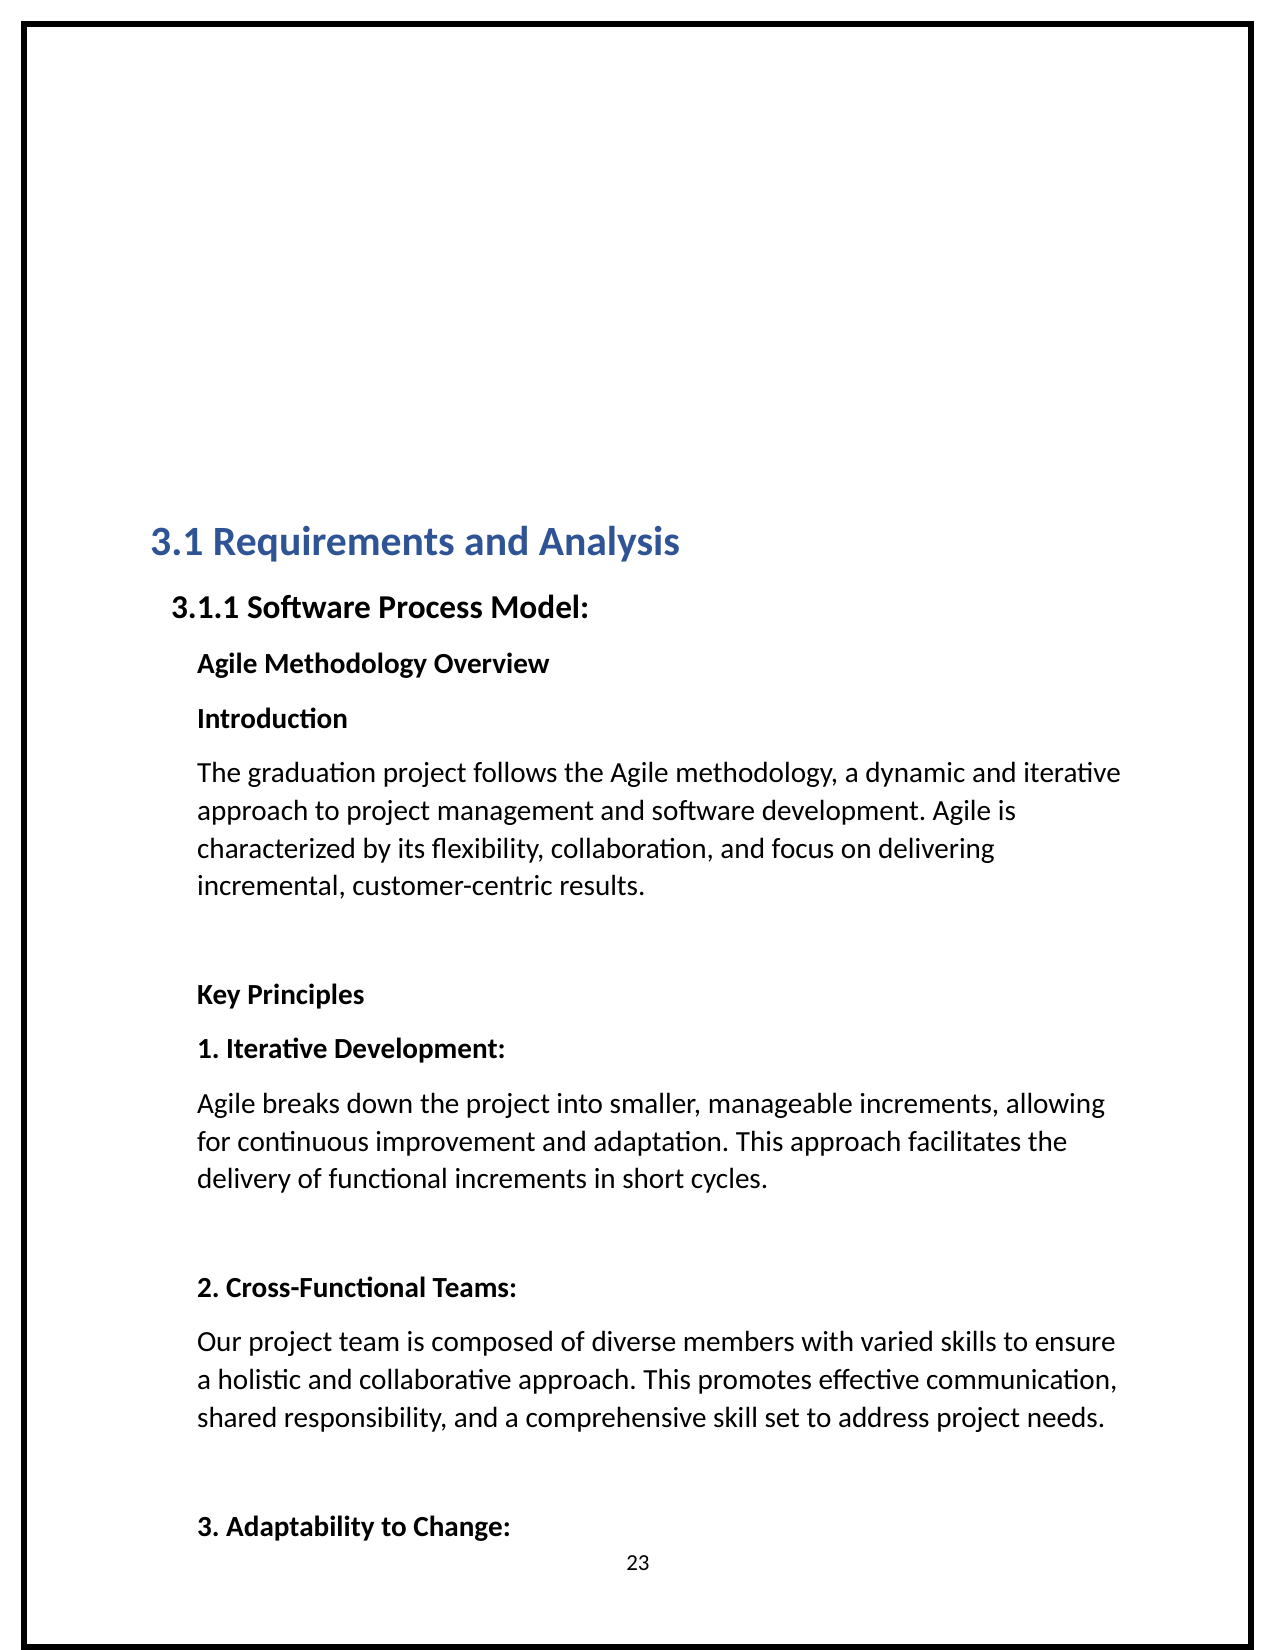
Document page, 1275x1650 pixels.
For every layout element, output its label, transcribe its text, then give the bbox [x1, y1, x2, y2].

text Key Principles [197, 976, 1125, 1012]
text 1. Iterative Development: [197, 1031, 1125, 1066]
text 2. Cross-Functional Teams: [197, 1269, 1125, 1305]
text 3.1 Requirements and Analysis [150, 515, 1125, 566]
text Introduction [197, 700, 1125, 736]
text 3. Adaptability to Change: [197, 1508, 1125, 1543]
text 3.1.1 Software Process Model: [150, 586, 1125, 627]
text Our project team is composed of diverse members with varied skills to ensure a holistic and collaborative approach. This promotes effective communication, shared responsibility, and a comprehensive skill set to address project needs. [197, 1323, 1125, 1434]
text Agile Methodology Overview [197, 646, 1125, 681]
text Agile breaks down the project into smaller, manageable increments, allowing for continuous improvement and adaptation. This approach facilitates the delivery of functional increments in short cycles. [197, 1085, 1125, 1196]
text The graduation project follows the Agile methodology, a dynamic and iterative approach to project management and software development. Agile is characterized by its flexibility, collaboration, and focus on delivering incremental, customer-centric results. [197, 754, 1125, 903]
